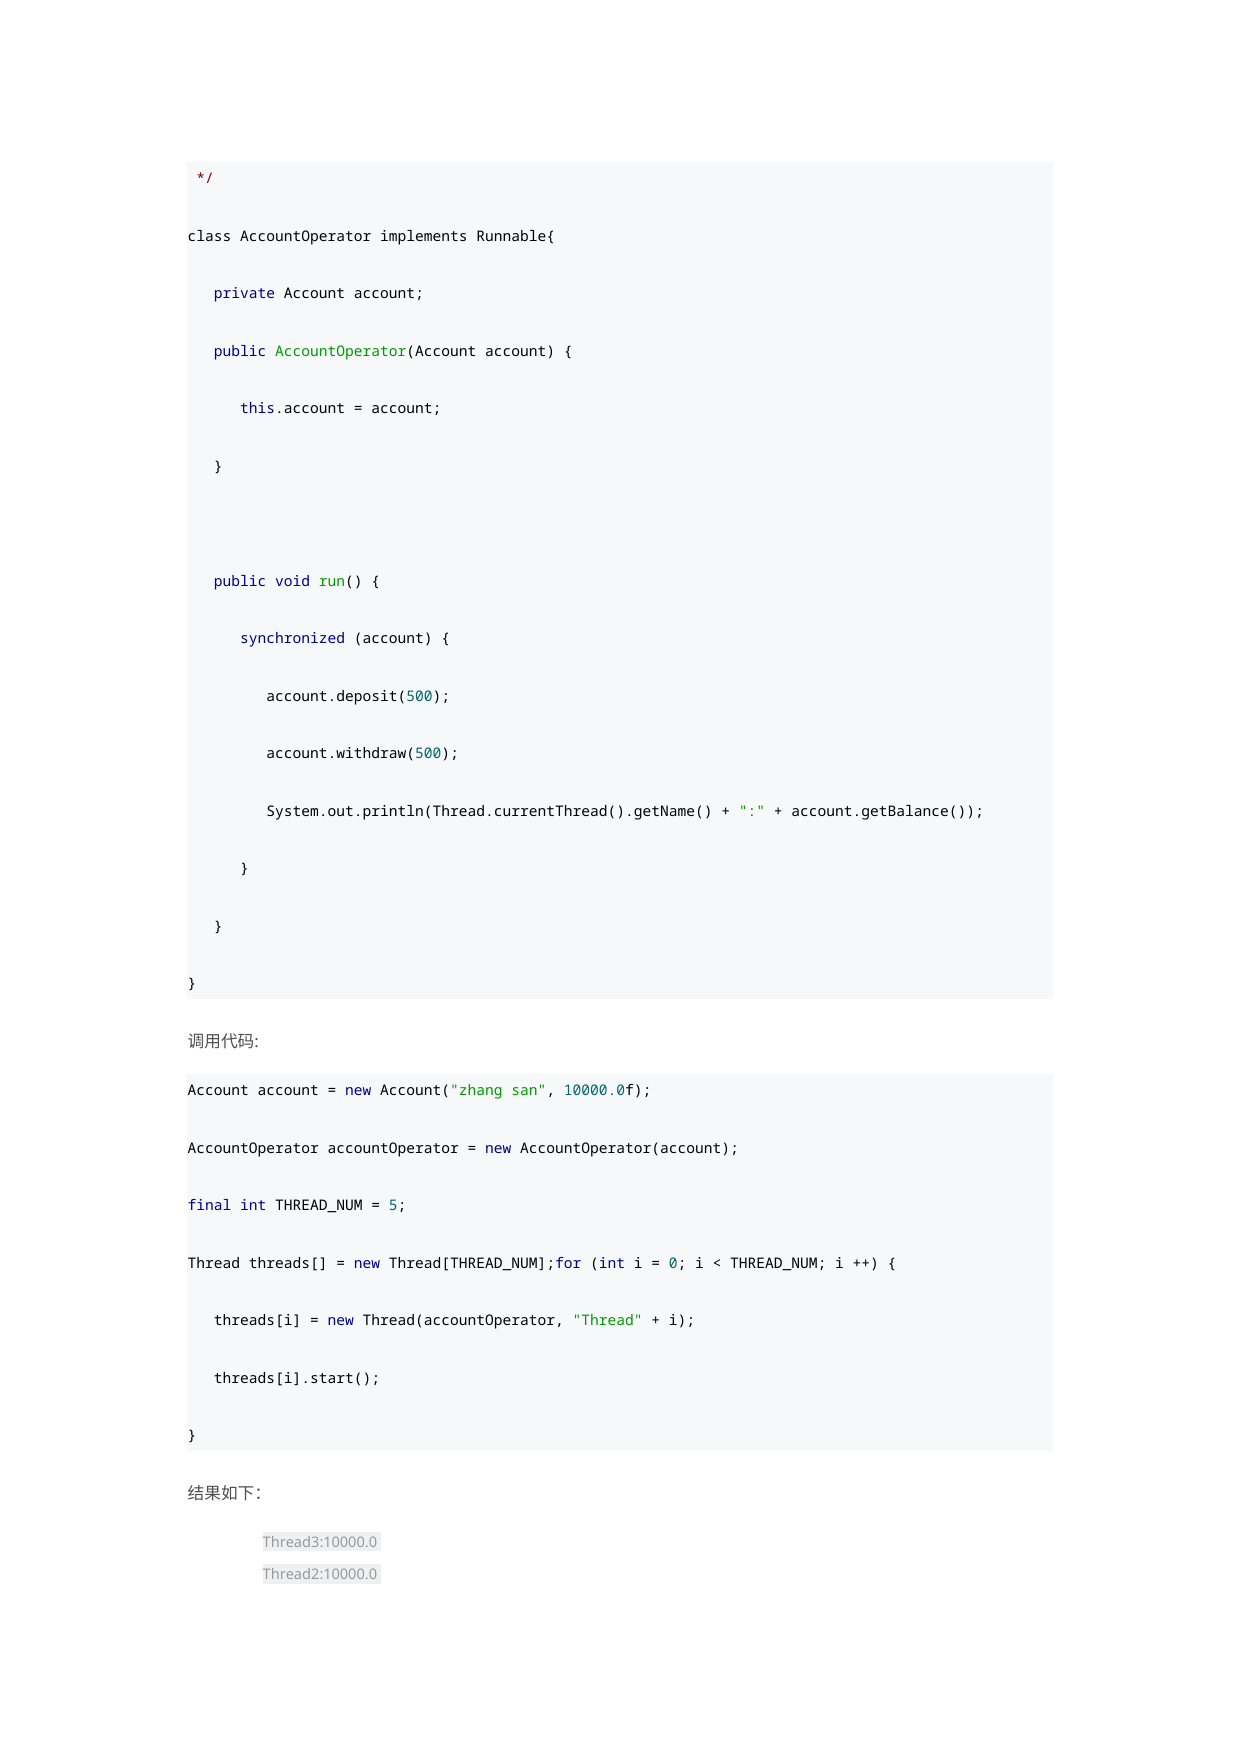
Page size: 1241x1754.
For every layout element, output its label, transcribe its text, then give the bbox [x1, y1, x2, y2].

text this.account = account; [187, 392, 1053, 424]
text } [187, 449, 1053, 482]
text Account account = new Account("zhang san", 10000.0f); [187, 1074, 1053, 1106]
text threads[i] = new Thread(accountOperator, "Thread" + i); [187, 1304, 1053, 1336]
text } [187, 967, 1053, 999]
text Thread threads[] = new Thread[THREAD_NUM];for (int i = 0; i < THREAD_NUM; i ++) { [187, 1246, 1053, 1279]
text final int THREAD_NUM = 5; [187, 1189, 1053, 1221]
text */ [187, 162, 1053, 194]
text AccountOperator accountOperator = new AccountOperator(account); [187, 1131, 1053, 1164]
text threads[i].start(); [187, 1361, 1053, 1394]
text System.out.println(Thread.currentThread().getName() + ":" + account.getBalance()); [187, 794, 1053, 827]
text account.withdraw(500); [187, 737, 1053, 769]
text private Account account; [187, 277, 1053, 309]
text 结果如下： [187, 1476, 1053, 1509]
text } [187, 909, 1053, 942]
text } [187, 1419, 1053, 1451]
text account.deposit(500); [187, 679, 1053, 712]
text synchronized (account) { [187, 622, 1053, 654]
text public void run() { [187, 564, 1053, 597]
text } [187, 852, 1053, 884]
text public AccountOperator(Account account) { [187, 334, 1053, 367]
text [262, 1525, 978, 1590]
text class AccountOperator implements Runnable{ [187, 219, 1053, 252]
text 调用代码: [187, 1024, 1053, 1057]
